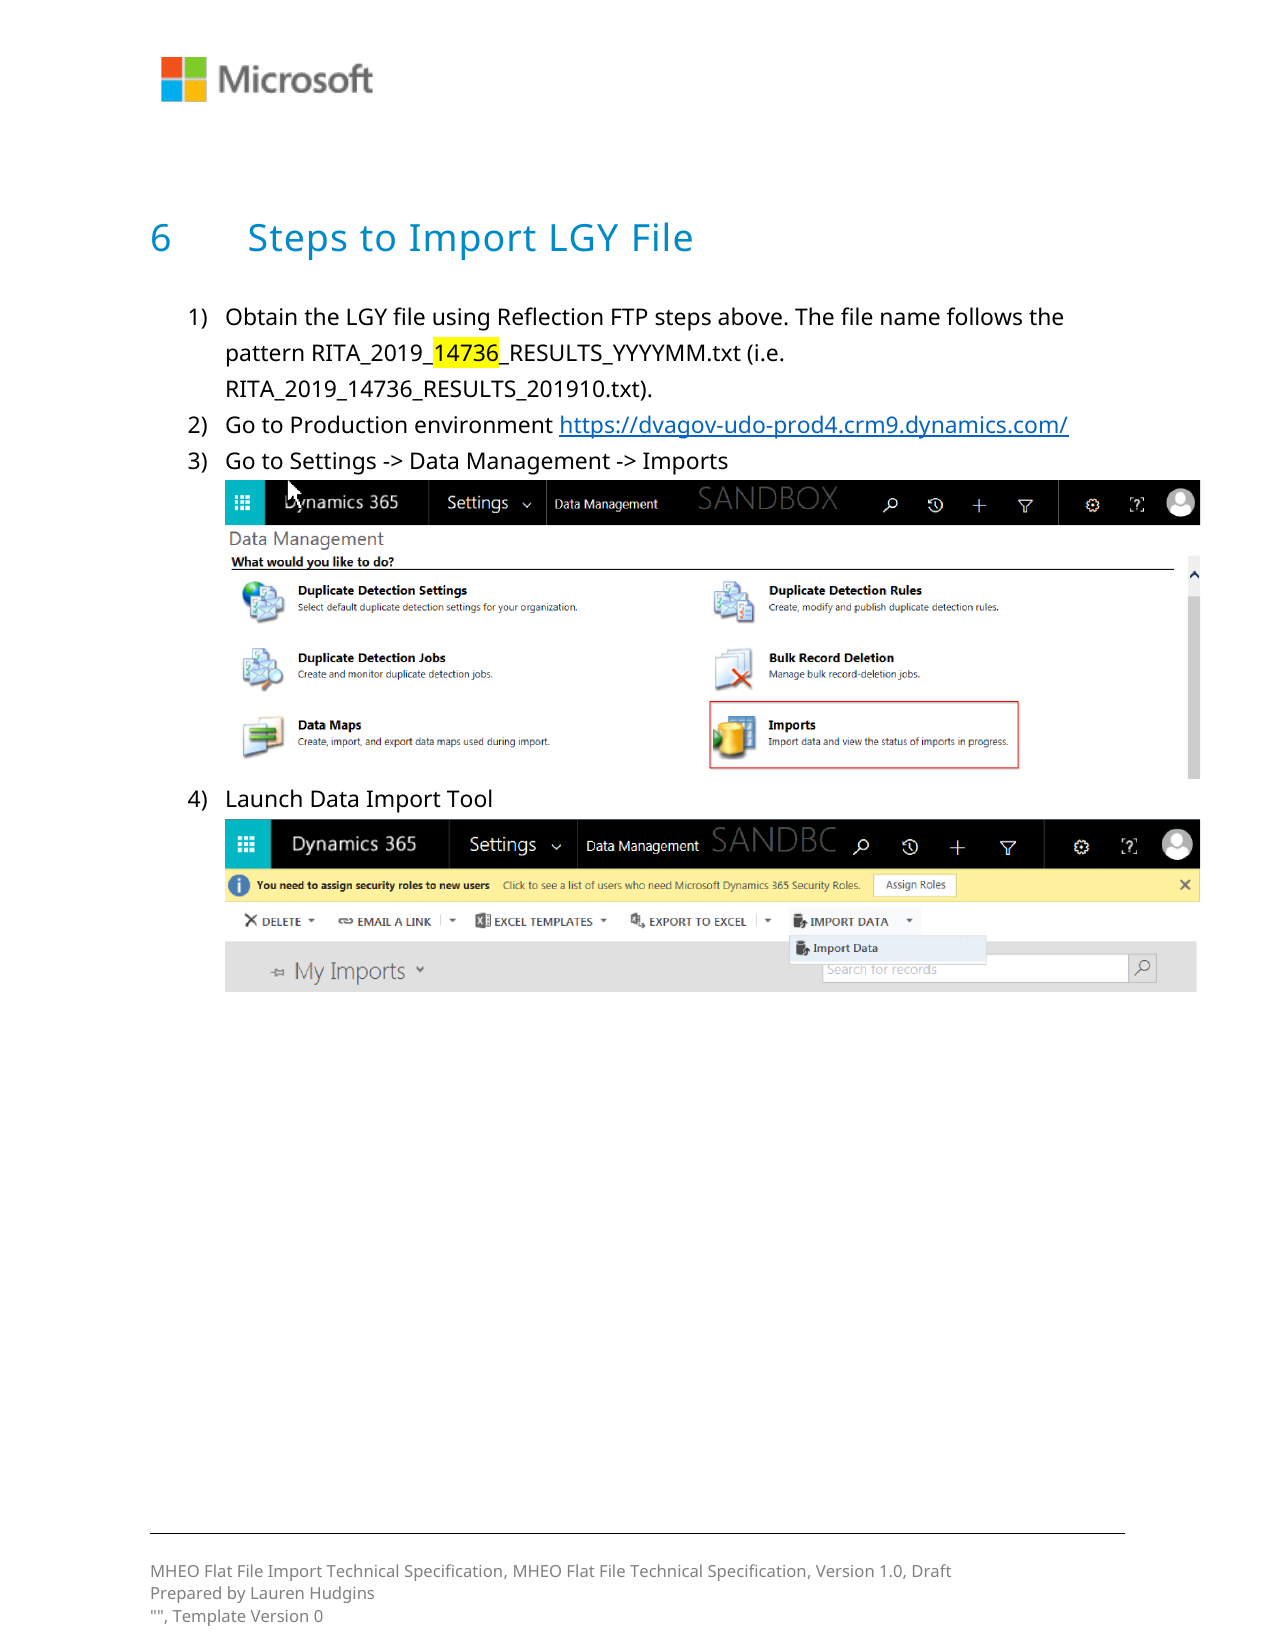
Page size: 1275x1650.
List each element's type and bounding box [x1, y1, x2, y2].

picture [225, 819, 1200, 992]
picture [161, 57, 374, 103]
picture [225, 480, 1200, 779]
